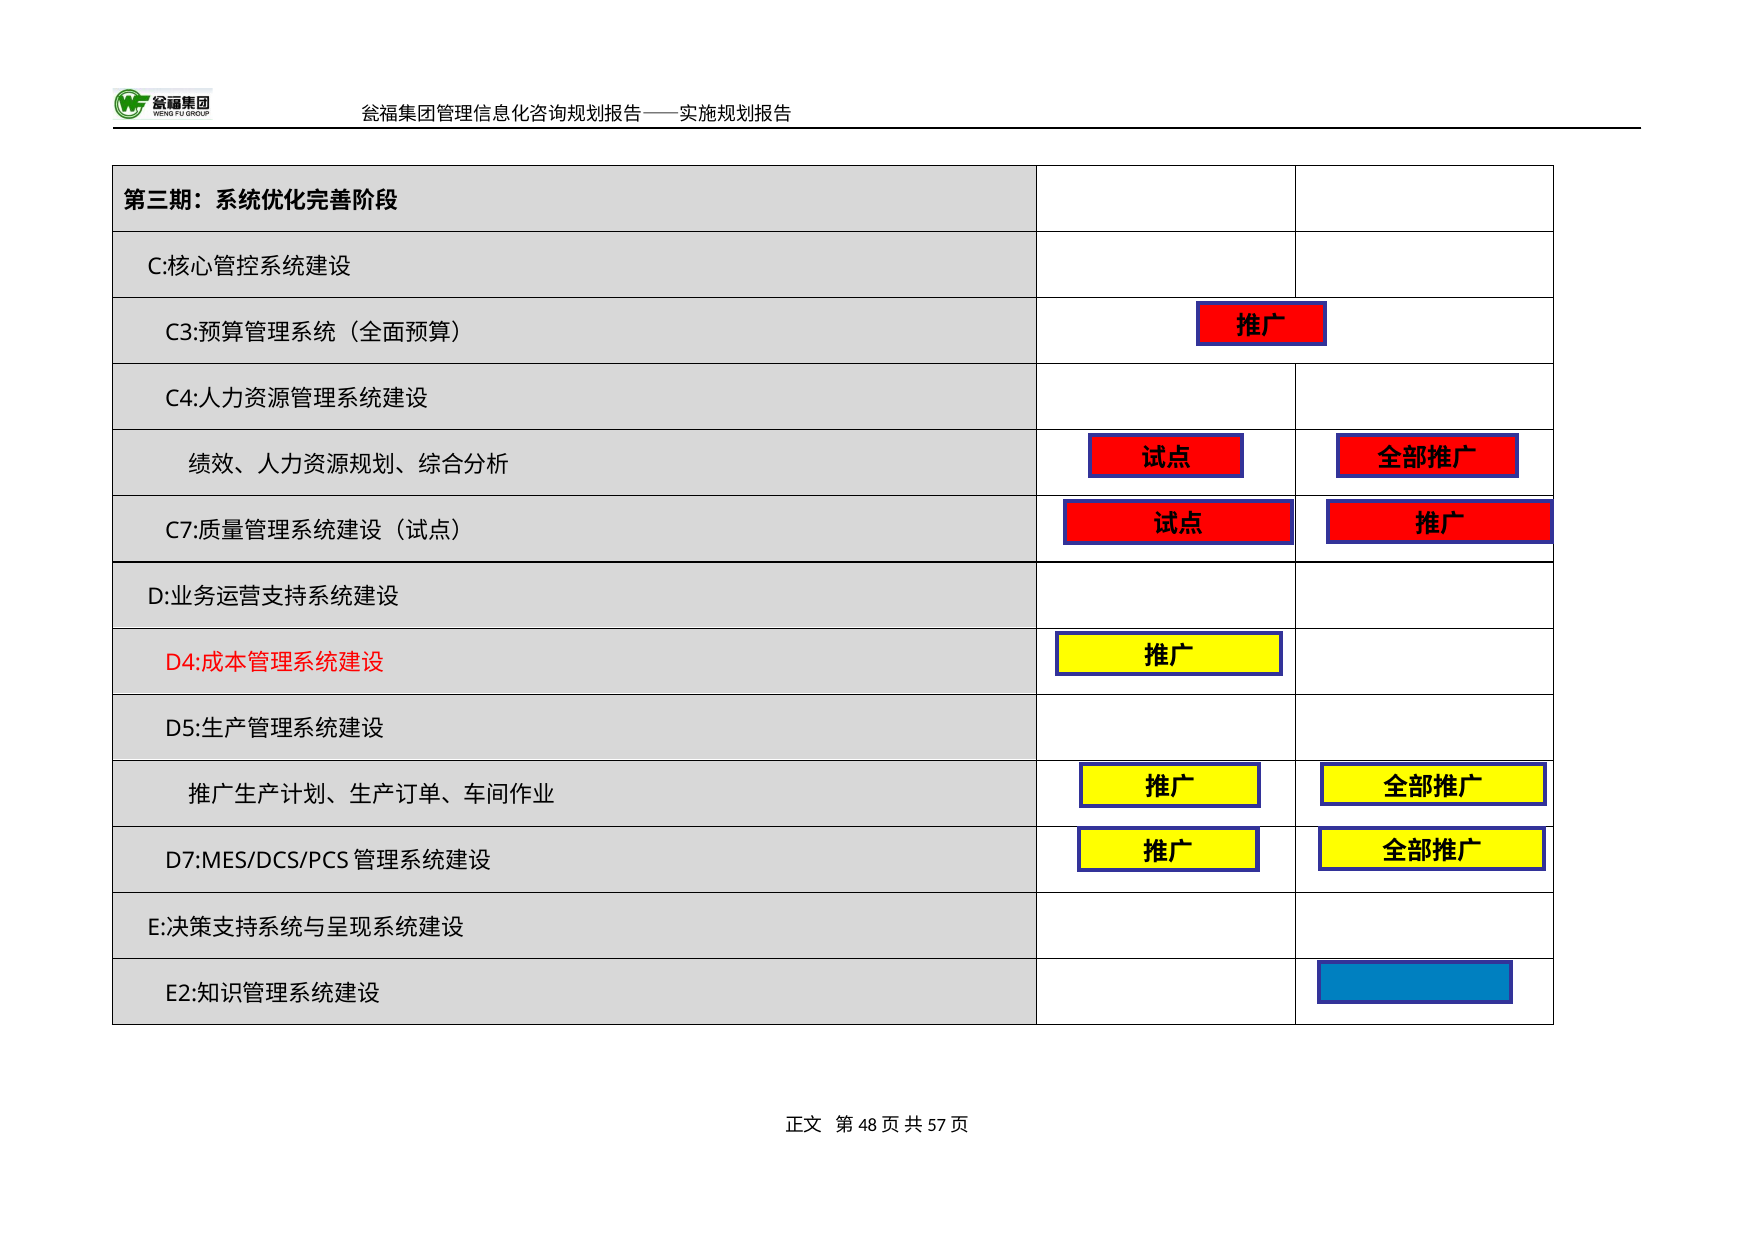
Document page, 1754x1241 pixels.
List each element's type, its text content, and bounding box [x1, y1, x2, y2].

table_cell [1037, 827, 1295, 892]
table_cell [1037, 629, 1295, 693]
table_cell [1037, 761, 1295, 826]
table_cell D:业务运营支持系统建设 [113, 563, 1036, 627]
table_cell [1296, 496, 1553, 561]
table_cell [1296, 563, 1553, 627]
table_cell D5:生产管理系统建设 [113, 695, 1036, 759]
table_cell [1296, 893, 1553, 958]
table_cell [1037, 893, 1295, 958]
table_cell C7:质量管理系统建设（试点） [113, 496, 1036, 561]
table_cell [1037, 232, 1295, 297]
table_cell [1037, 563, 1295, 627]
table_cell 绩效、人力资源规划、综合分析 [113, 430, 1036, 495]
table_cell E2:知识管理系统建设 [113, 959, 1036, 1024]
table_header [1037, 166, 1295, 231]
table_cell [1296, 430, 1553, 495]
table_cell [1296, 959, 1553, 1024]
table_cell [1296, 364, 1553, 429]
table_cell [1037, 695, 1295, 759]
table_header 第三期：系统优化完善阶段 [113, 166, 1036, 231]
table_header [1296, 166, 1553, 231]
table_cell [1296, 761, 1553, 826]
table_cell D7:MES/DCS/PCS管理系统建设 [113, 827, 1036, 892]
table_cell [1296, 695, 1553, 759]
table_cell [1037, 496, 1295, 561]
table_cell [1296, 827, 1553, 892]
picture [112, 88, 213, 120]
table_cell [1296, 629, 1553, 693]
table_cell 推广生产计划、生产订单、车间作业 [113, 761, 1036, 826]
table_cell C:核心管控系统建设 [113, 232, 1036, 297]
table_cell [1037, 364, 1295, 429]
table_cell C3:预算管理系统（全面预算） [113, 298, 1036, 363]
table_cell C4:人力资源管理系统建设 [113, 364, 1036, 429]
table_cell [1037, 430, 1295, 495]
table_cell [1037, 298, 1553, 363]
table_cell E:决策支持系统与呈现系统建设 [113, 893, 1036, 958]
table_cell D4:成本管理系统建设 [113, 629, 1036, 693]
table_cell [1037, 959, 1295, 1024]
table_cell [1296, 232, 1553, 297]
